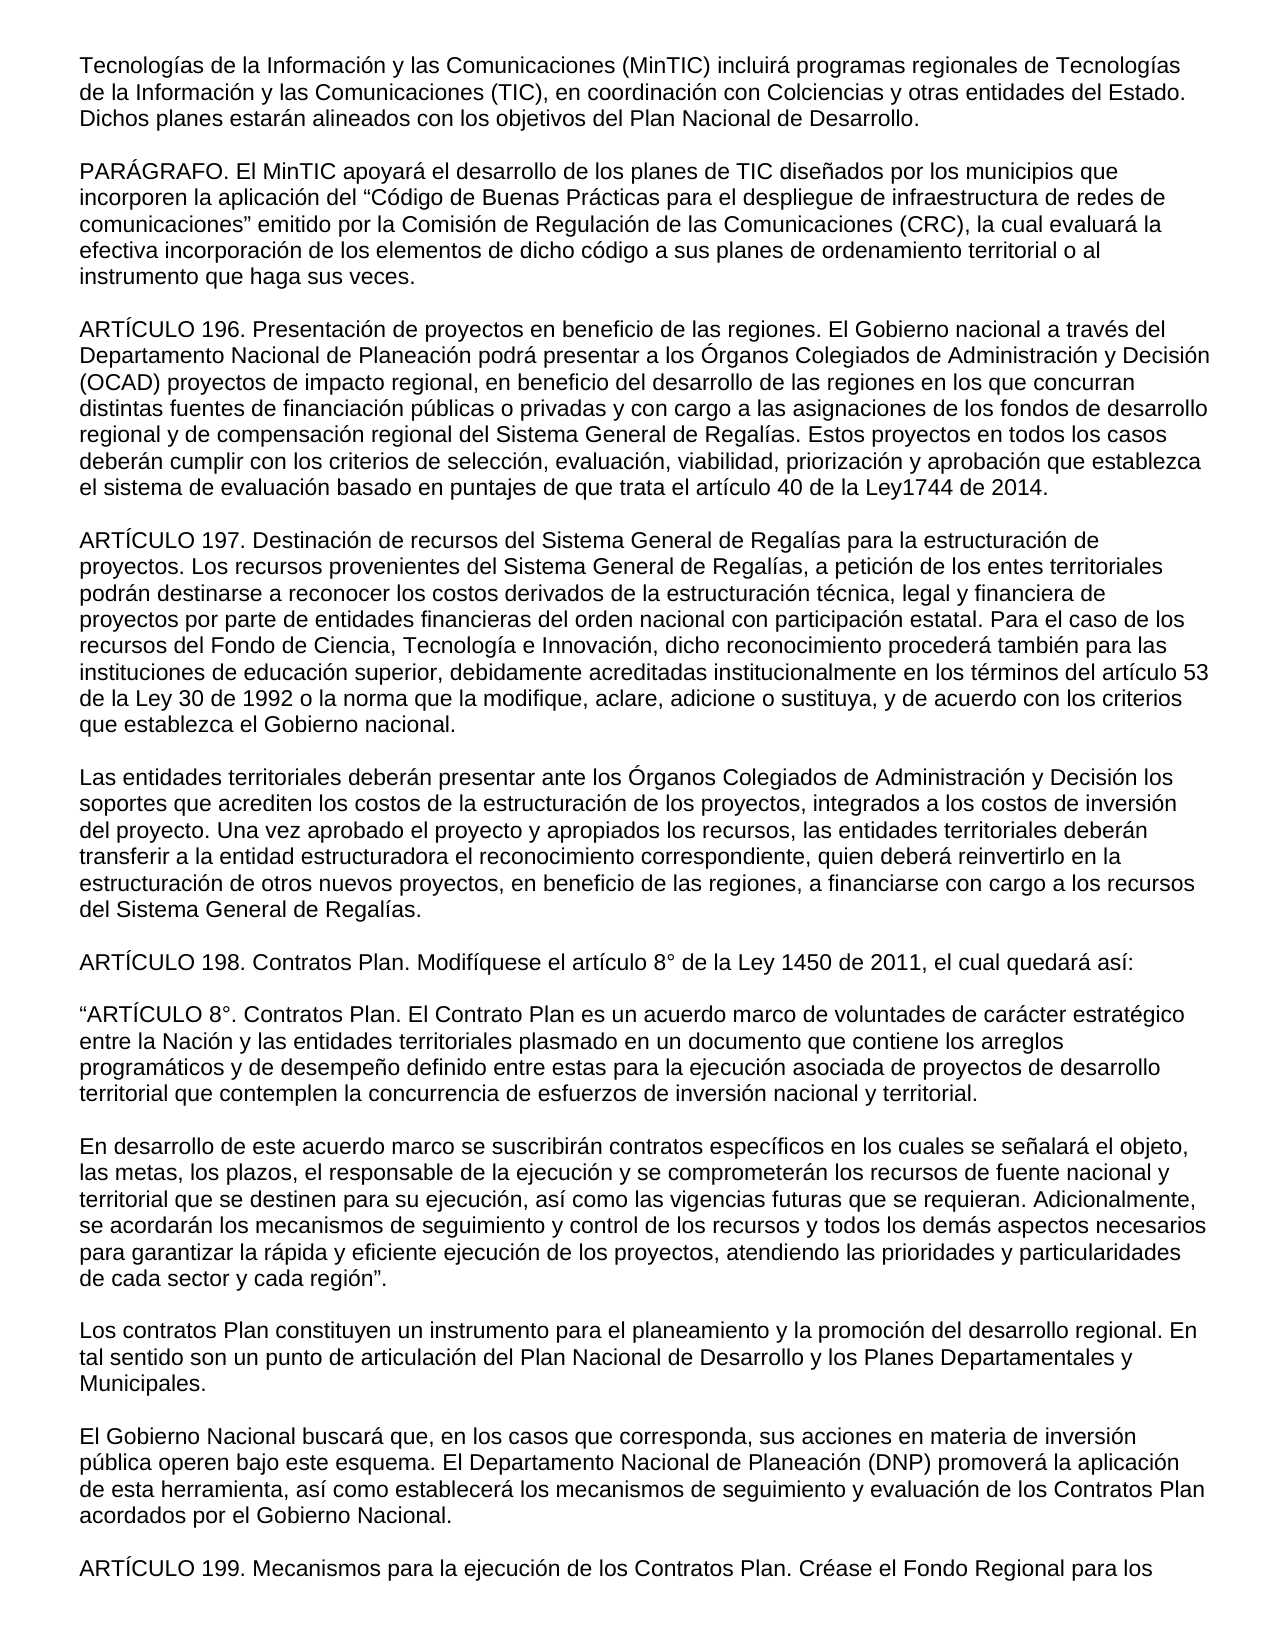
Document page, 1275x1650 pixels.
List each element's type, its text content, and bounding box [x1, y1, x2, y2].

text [79, 52, 1210, 132]
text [79, 1555, 1210, 1581]
text ARTÍCULO 196. Presentación de proyectos en beneficio de las regiones. El Gobierno nacional a través del Departamento Nacional de Planeación podrá presentar a los Órganos Colegiados de Administración y Decisión (OCAD) proyectos de impacto regional, en beneficio del desarrollo de las regiones en los que concurran distintas fuentes de financiación públicas o privadas y con cargo a las asignaciones de los fondos de desarrollo regional y de compensación regional del Sistema General de Regalías. Estos proyectos en todos los casos deberán cumplir con los criterios de selección, evaluación, viabilidad, priorización y aprobación que establezca el sistema de evaluación basado en puntajes de que trata el artículo 40 de la Ley1744 de 2014. [79, 316, 1210, 501]
text “ARTÍCULO 8°. Contratos Plan. El Contrato Plan es un acuerdo marco de voluntades de carácter estratégico entre la Nación y las entidades territoriales plasmado en un documento que contiene los arreglos programáticos y de desempeño definido entre estas para la ejecución asociada de proyectos de desarrollo territorial que contemplen la concurrencia de esfuerzos de inversión nacional y territorial. [79, 1001, 1210, 1107]
text Los contratos Plan constituyen un instrumento para el planeamiento y la promoción del desarrollo regional. En tal sentido son un punto de articulación del Plan Nacional de Desarrollo y los Planes Departamentales y Municipales. [79, 1317, 1210, 1397]
text ARTÍCULO 198. Contratos Plan. Modifíquese el artículo 8° de la Ley 1450 de 2011, el cual quedará así: [79, 948, 1210, 975]
text El Gobierno Nacional buscará que, en los casos que corresponda, sus acciones en materia de inversión pública operen bajo este esquema. El Departamento Nacional de Planeación (DNP) promoverá la aplicación de esta herramienta, así como establecerá los mecanismos de seguimiento y evaluación de los Contratos Plan acordados por el Gobierno Nacional. [79, 1423, 1210, 1528]
text ARTÍCULO 197. Destinación de recursos del Sistema General de Regalías para la estructuración de proyectos. Los recursos provenientes del Sistema General de Regalías, a petición de los entes territoriales podrán destinarse a reconocer los costos derivados de la estructuración técnica, legal y financiera de proyectos por parte de entidades financieras del orden nacional con participación estatal. Para el caso de los recursos del Fondo de Ciencia, Tecnología e Innovación, dicho reconocimiento procederá también para las instituciones de educación superior, debidamente acreditadas institucionalmente en los términos del artículo 53 de la Ley 30 de 1992 o la norma que la modifique, aclare, adicione o sustituya, y de acuerdo con los criterios que establezca el Gobierno nacional. [79, 527, 1210, 738]
text PARÁGRAFO. El MinTIC apoyará el desarrollo de los planes de TIC diseñados por los municipios que incorporen la aplicación del “Código de Buenas Prácticas para el despliegue de infraestructura de redes de comunicaciones” emitido por la Comisión de Regulación de las Comunicaciones (CRC), la cual evaluará la efectiva incorporación de los elementos de dicho código a sus planes de ordenamiento territorial o al instrumento que haga sus veces. [79, 158, 1210, 290]
text En desarrollo de este acuerdo marco se suscribirán contratos específicos en los cuales se señalará el objeto, las metas, los plazos, el responsable de la ejecución y se comprometerán los recursos de fuente nacional y territorial que se destinen para su ejecución, así como las vigencias futuras que se requieran. Adicionalmente, se acordarán los mecanismos de seguimiento y control de los recursos y todos los demás aspectos necesarios para garantizar la rápida y eficiente ejecución de los proyectos, atendiendo las prioridades y particularidades de cada sector y cada región”. [79, 1133, 1210, 1291]
text Las entidades territoriales deberán presentar ante los Órganos Colegiados de Administración y Decisión los soportes que acrediten los costos de la estructuración de los proyectos, integrados a los costos de inversión del proyecto. Una vez aprobado el proyecto y apropiados los recursos, las entidades territoriales deberán transferir a la entidad estructuradora el reconocimiento correspondiente, quien deberá reinvertirlo en la estructuración de otros nuevos proyectos, en beneficio de las regiones, a financiarse con cargo a los recursos del Sistema General de Regalías. [79, 764, 1210, 922]
